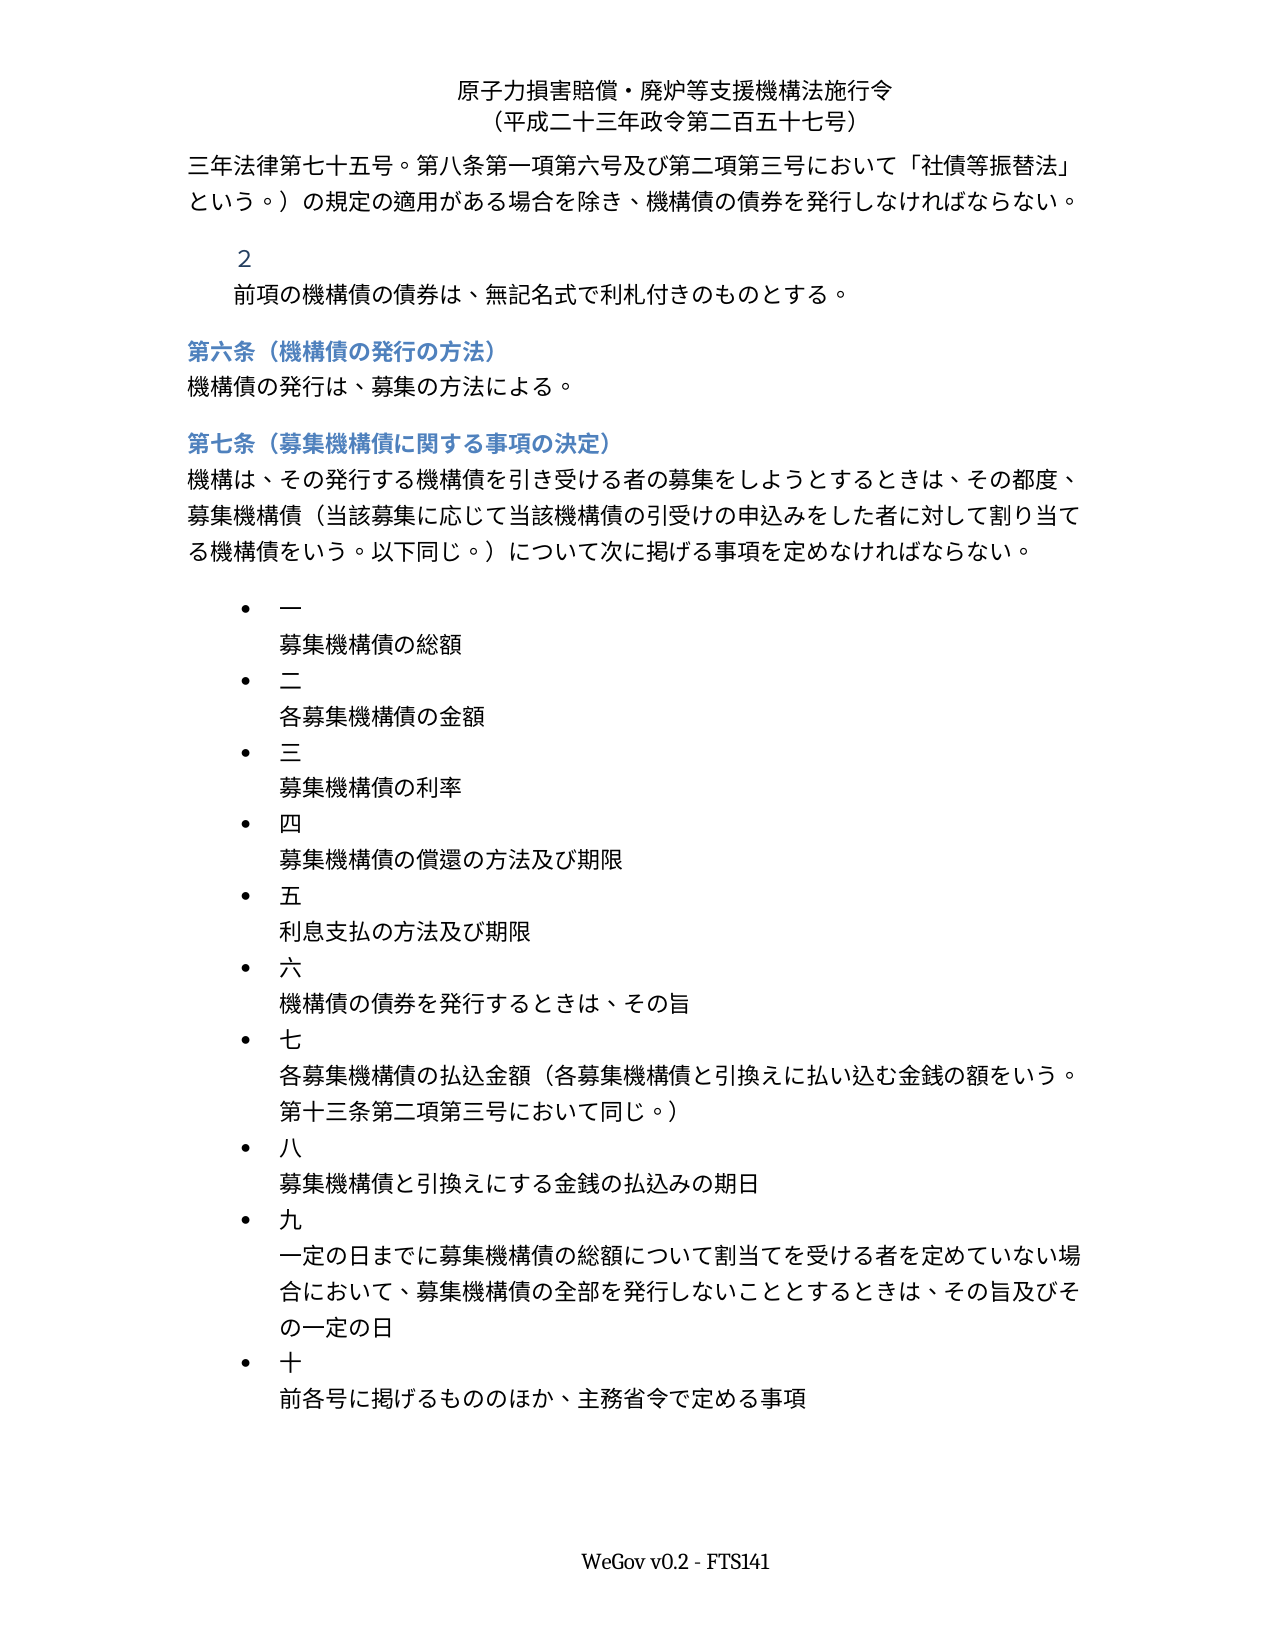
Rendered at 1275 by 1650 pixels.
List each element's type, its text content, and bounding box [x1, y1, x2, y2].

list 七 各募集機構債の払込金額（各募集機構債と引換えに払い込む金銭の額をいう。第十三条第二項第三号において同じ。） [242, 1024, 1087, 1127]
subtitle 第六条（機構債の発行の方法） [187, 335, 1087, 367]
list 九 一定の日までに募集機構債の総額について割当てを受ける者を定めていない場合において、募集機構債の全部を発行しないこととするときは、その旨及びその一定の日 [242, 1204, 1087, 1343]
text 機構債の発行は、募集の方法による。 [187, 371, 1087, 403]
list 四 募集機構債の償還の方法及び期限 [242, 808, 1087, 876]
list 六 機構債の債券を発行するときは、その旨 [242, 952, 1087, 1019]
list 二 各募集機構債の金額 [242, 664, 1087, 732]
list 三 募集機構債の利率 [242, 736, 1087, 804]
list 八 募集機構債と引換えにする金銭の払込みの期日 [242, 1132, 1087, 1199]
subtitle 第七条（募集機構債に関する事項の決定） [187, 428, 1087, 459]
subtitle ２ [233, 243, 1087, 274]
list 五 利息支払の方法及び期限 [242, 880, 1087, 947]
text 前項の機構債の債券は、無記名式で利札付きのものとする。 [233, 279, 1087, 310]
list 一 募集機構債の総額 [242, 593, 1087, 660]
text 機構は、その発行する機構債を引き受ける者の募集をしようとするときは、その都度、募集機構債（当該募集に応じて当該機構債の引受けの申込みをした者に対して割り当てる機構債をいう。以下同じ。）について次に掲げる事項を定めなければならない。 [187, 464, 1087, 567]
list 十 前各号に掲げるもののほか、主務省令で定める事項 [242, 1347, 1087, 1414]
